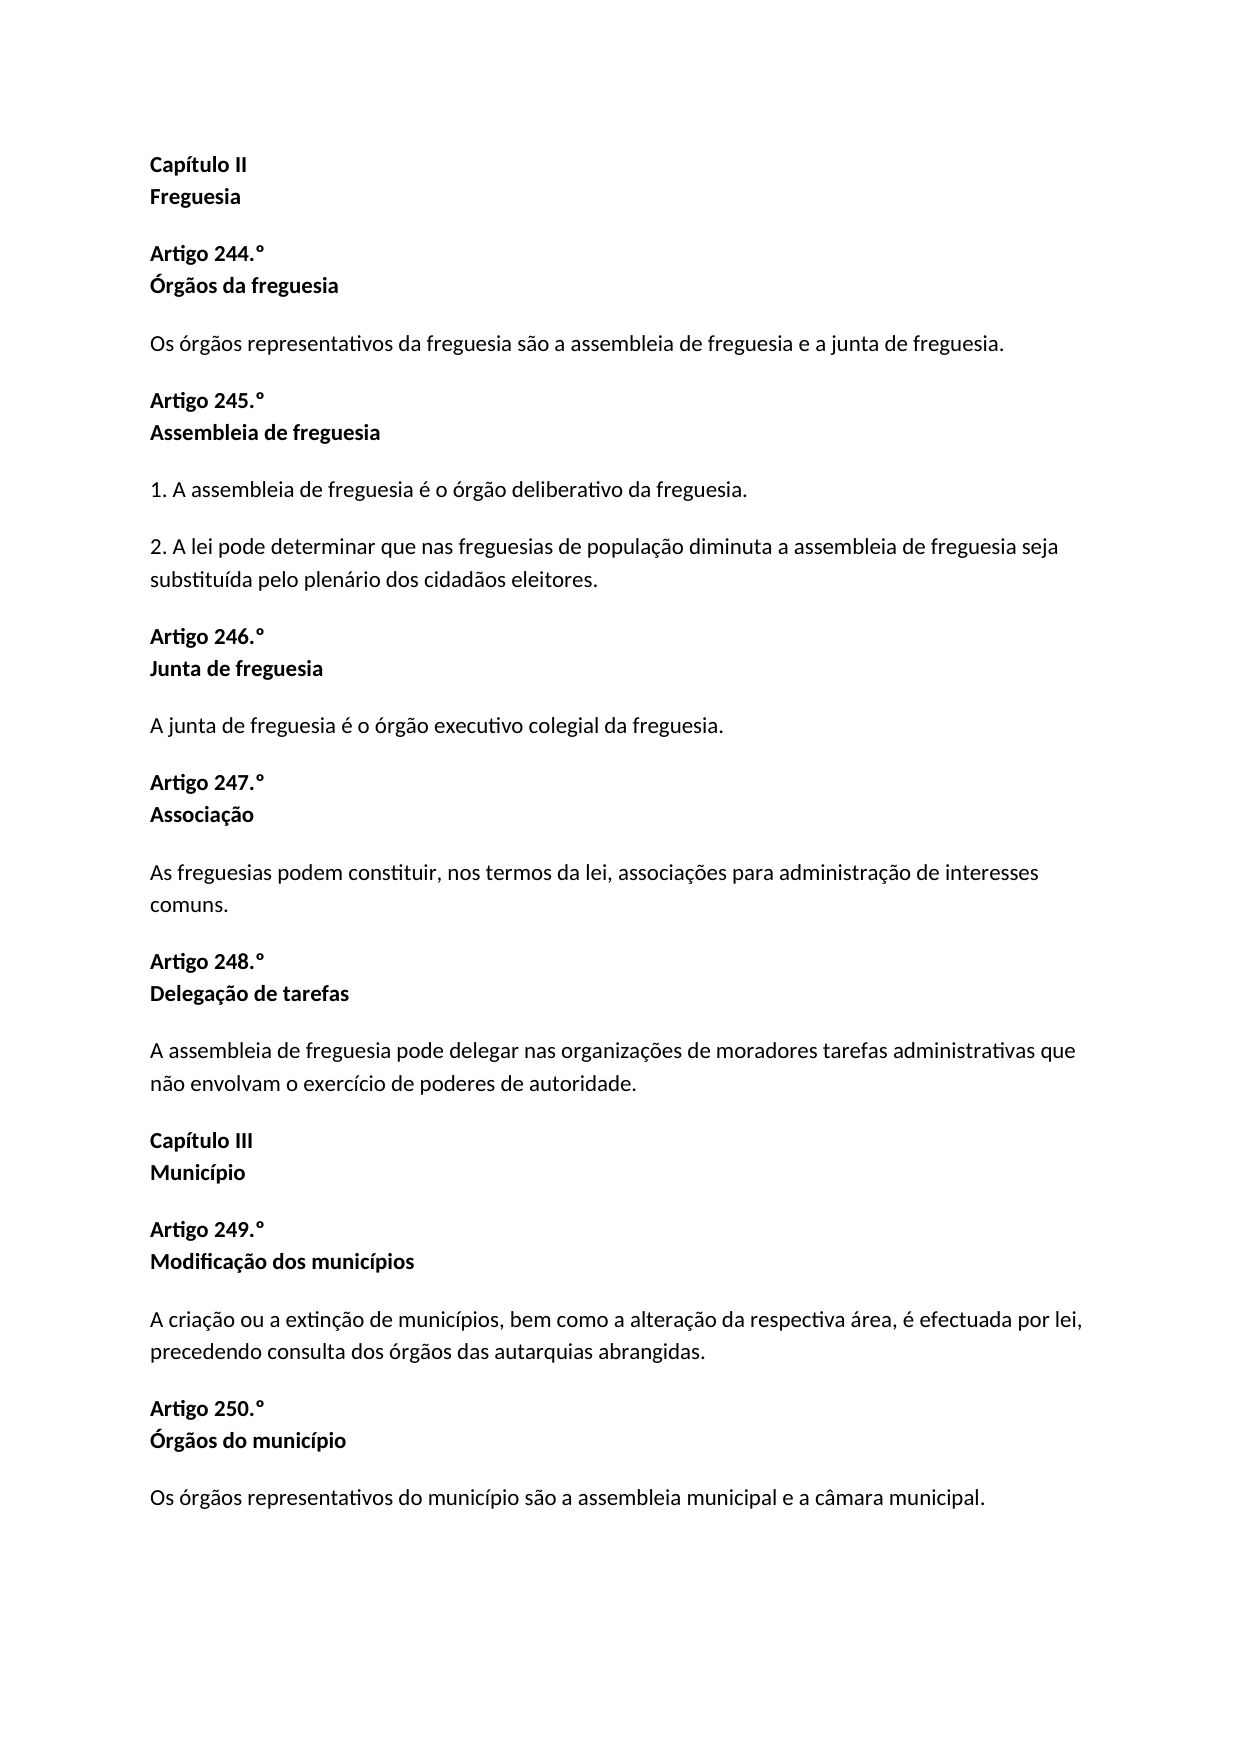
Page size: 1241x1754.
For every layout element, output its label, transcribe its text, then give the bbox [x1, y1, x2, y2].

title Município [150, 1158, 1090, 1186]
text As freguesias podem constituir, nos termos da lei, associações para administração de interesses comuns. [150, 858, 1090, 918]
text 2. A lei pode determinar que nas freguesias de população diminuta a assembleia de freguesia seja substituída pelo plenário dos cidadãos eleitores. [150, 532, 1090, 593]
title Órgãos da freguesia [150, 272, 1090, 299]
subtitle Capítulo II [150, 150, 1090, 178]
subtitle Artigo 246.º [150, 622, 1090, 650]
text 1. A assembleia de freguesia é o órgão deliberativo da freguesia. [150, 475, 1090, 503]
title Associação [150, 801, 1090, 829]
text A criação ou a extinção de municípios, bem como a alteração da respectiva área, é efectuada por lei, precedendo consulta dos órgãos das autarquias abrangidas. [150, 1305, 1090, 1365]
subtitle Artigo 250.º [150, 1394, 1090, 1422]
subtitle Artigo 248.º [150, 947, 1090, 975]
text A junta de freguesia é o órgão executivo colegial da freguesia. [150, 711, 1090, 739]
text A assembleia de freguesia pode delegar nas organizações de moradores tarefas administrativas que não envolvam o exercício de poderes de autoridade. [150, 1037, 1090, 1097]
subtitle Capítulo III [150, 1126, 1090, 1154]
title Delegação de tarefas [150, 979, 1090, 1007]
subtitle Artigo 249.º [150, 1215, 1090, 1243]
text Os órgãos representativos do município são a assembleia municipal e a câmara municipal. [150, 1483, 1090, 1511]
title Modificação dos municípios [150, 1247, 1090, 1276]
title Órgãos do município [150, 1426, 1090, 1454]
subtitle Artigo 247.º [150, 768, 1090, 796]
title Assembleia de freguesia [150, 418, 1090, 446]
title Freguesia [150, 182, 1090, 210]
title Junta de freguesia [150, 654, 1090, 682]
text Os órgãos representativos da freguesia são a assembleia de freguesia e a junta de freguesia. [150, 329, 1090, 357]
subtitle Artigo 245.º [150, 386, 1090, 414]
subtitle Artigo 244.º [150, 239, 1090, 267]
